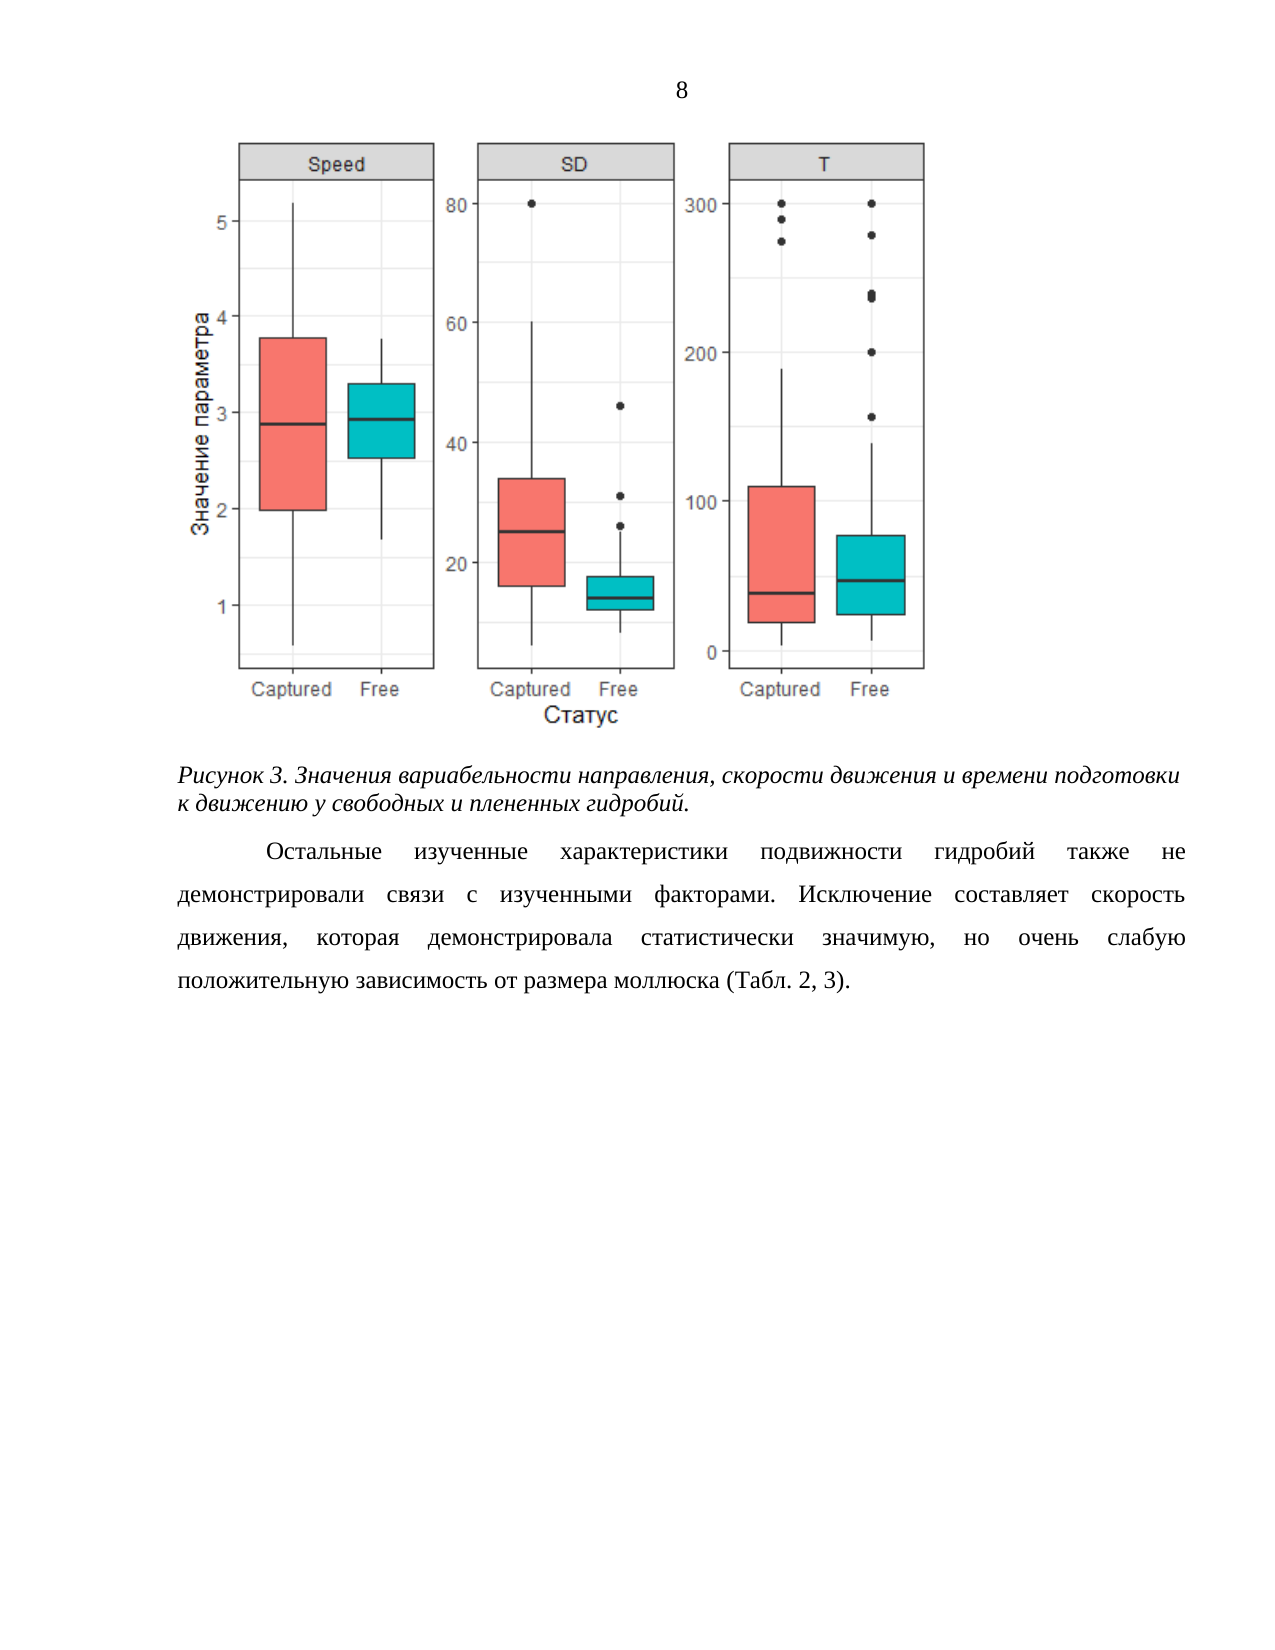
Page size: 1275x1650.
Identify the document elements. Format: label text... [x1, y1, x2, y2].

text Рисунок 3. Значения вариабельности направления, скорости движения и времени подготовки к движению у свободных и плененных гидробий. [177, 760, 1186, 817]
picture [177, 132, 935, 739]
text Остальные изученные характеристики подвижности гидробий также не демонстрировали связи с изученными факторами. Исключение составляет скорость движения, которая демонстрировала статистически значимую, но очень слабую положительную зависимость от размера моллюска (Табл. 2, 3). [177, 836, 1186, 994]
